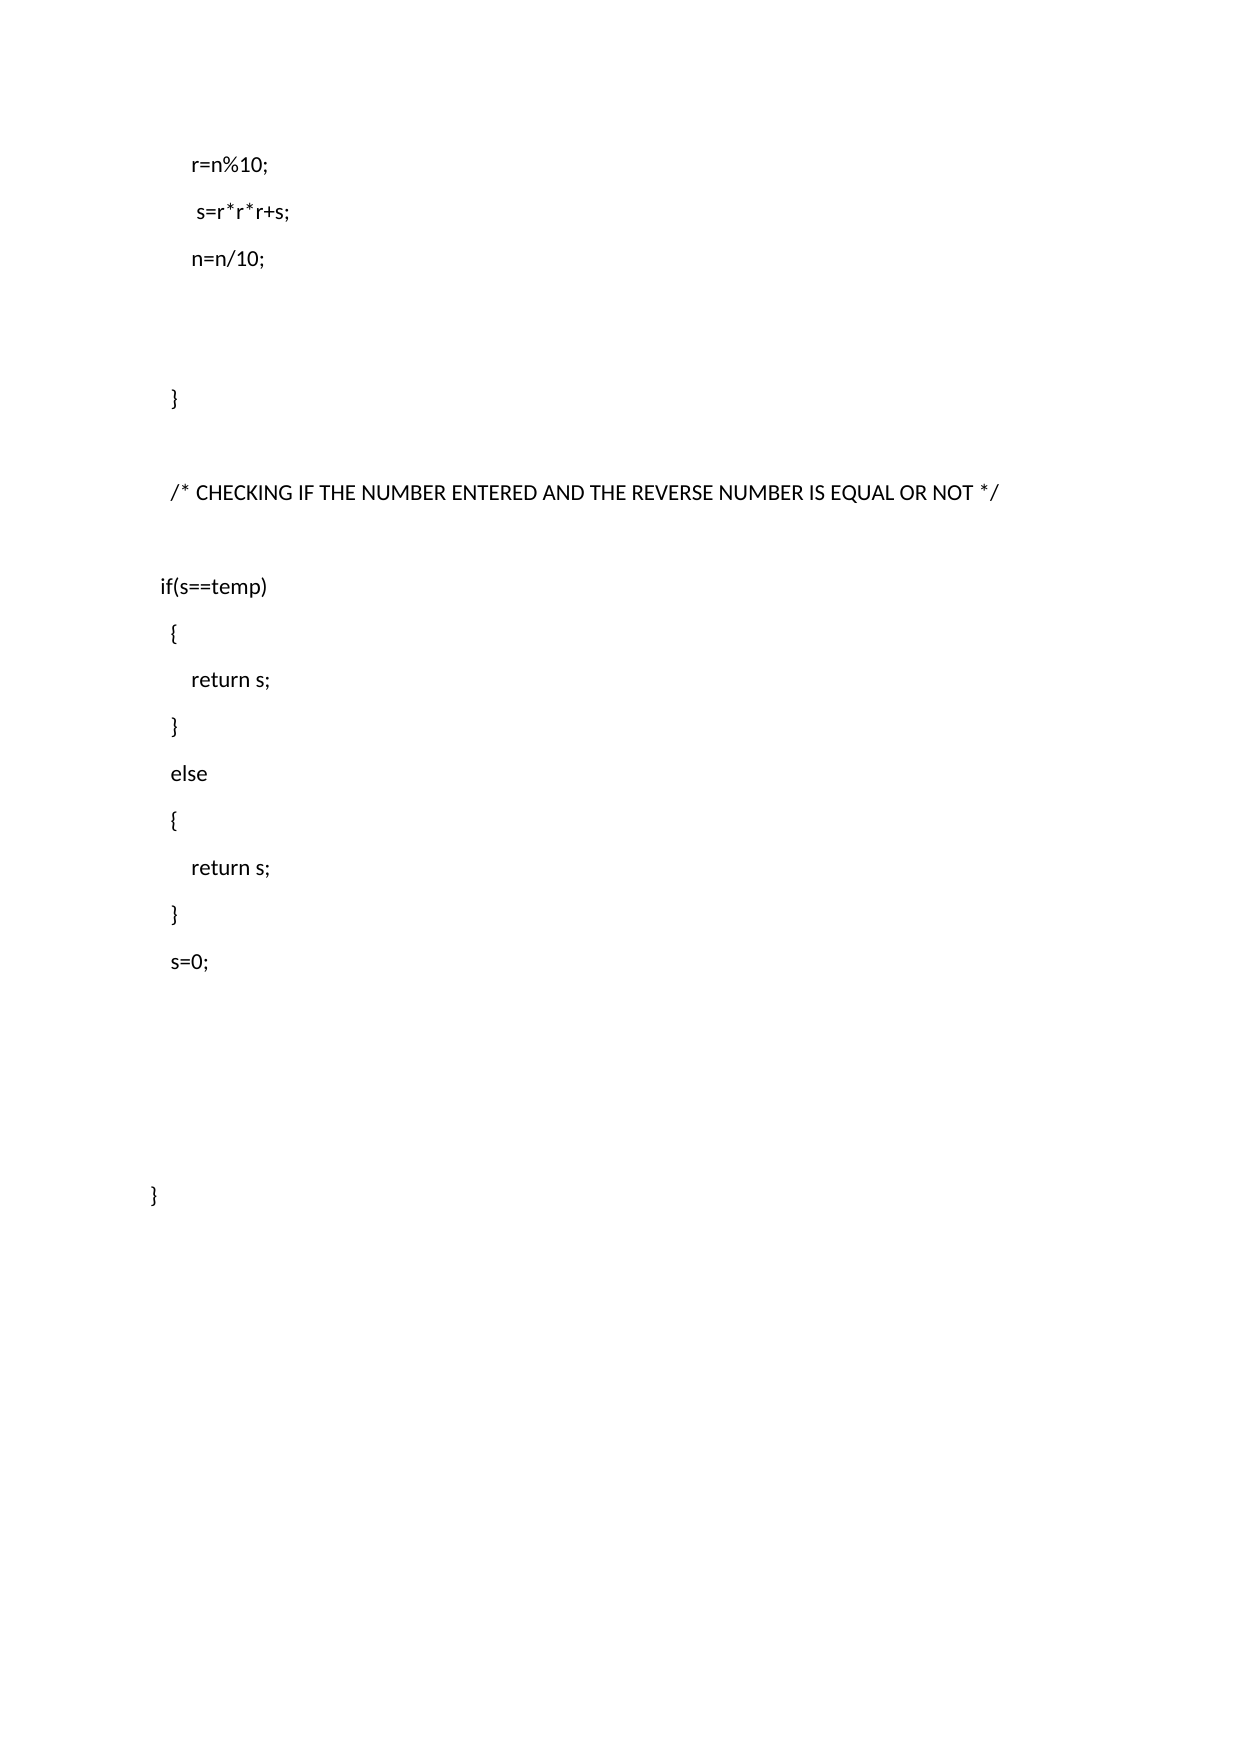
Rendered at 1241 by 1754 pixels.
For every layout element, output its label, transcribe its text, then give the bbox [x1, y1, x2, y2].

text { [150, 806, 1090, 834]
text else [150, 759, 1090, 787]
text return s; [150, 853, 1090, 881]
text } [150, 1181, 1090, 1209]
text } [150, 384, 1090, 412]
text s=r*r*r+s; [150, 197, 1090, 225]
text s=0; [150, 947, 1090, 975]
text } [150, 900, 1090, 928]
text n=n/10; [150, 244, 1090, 272]
text { [150, 619, 1090, 647]
text /* CHECKING IF THE NUMBER ENTERED AND THE REVERSE NUMBER IS EQUAL OR NOT */ [150, 478, 1090, 506]
text } [150, 712, 1090, 741]
text return s; [150, 666, 1090, 694]
text r=n%10; [150, 150, 1090, 178]
text if(s==temp) [150, 572, 1090, 600]
